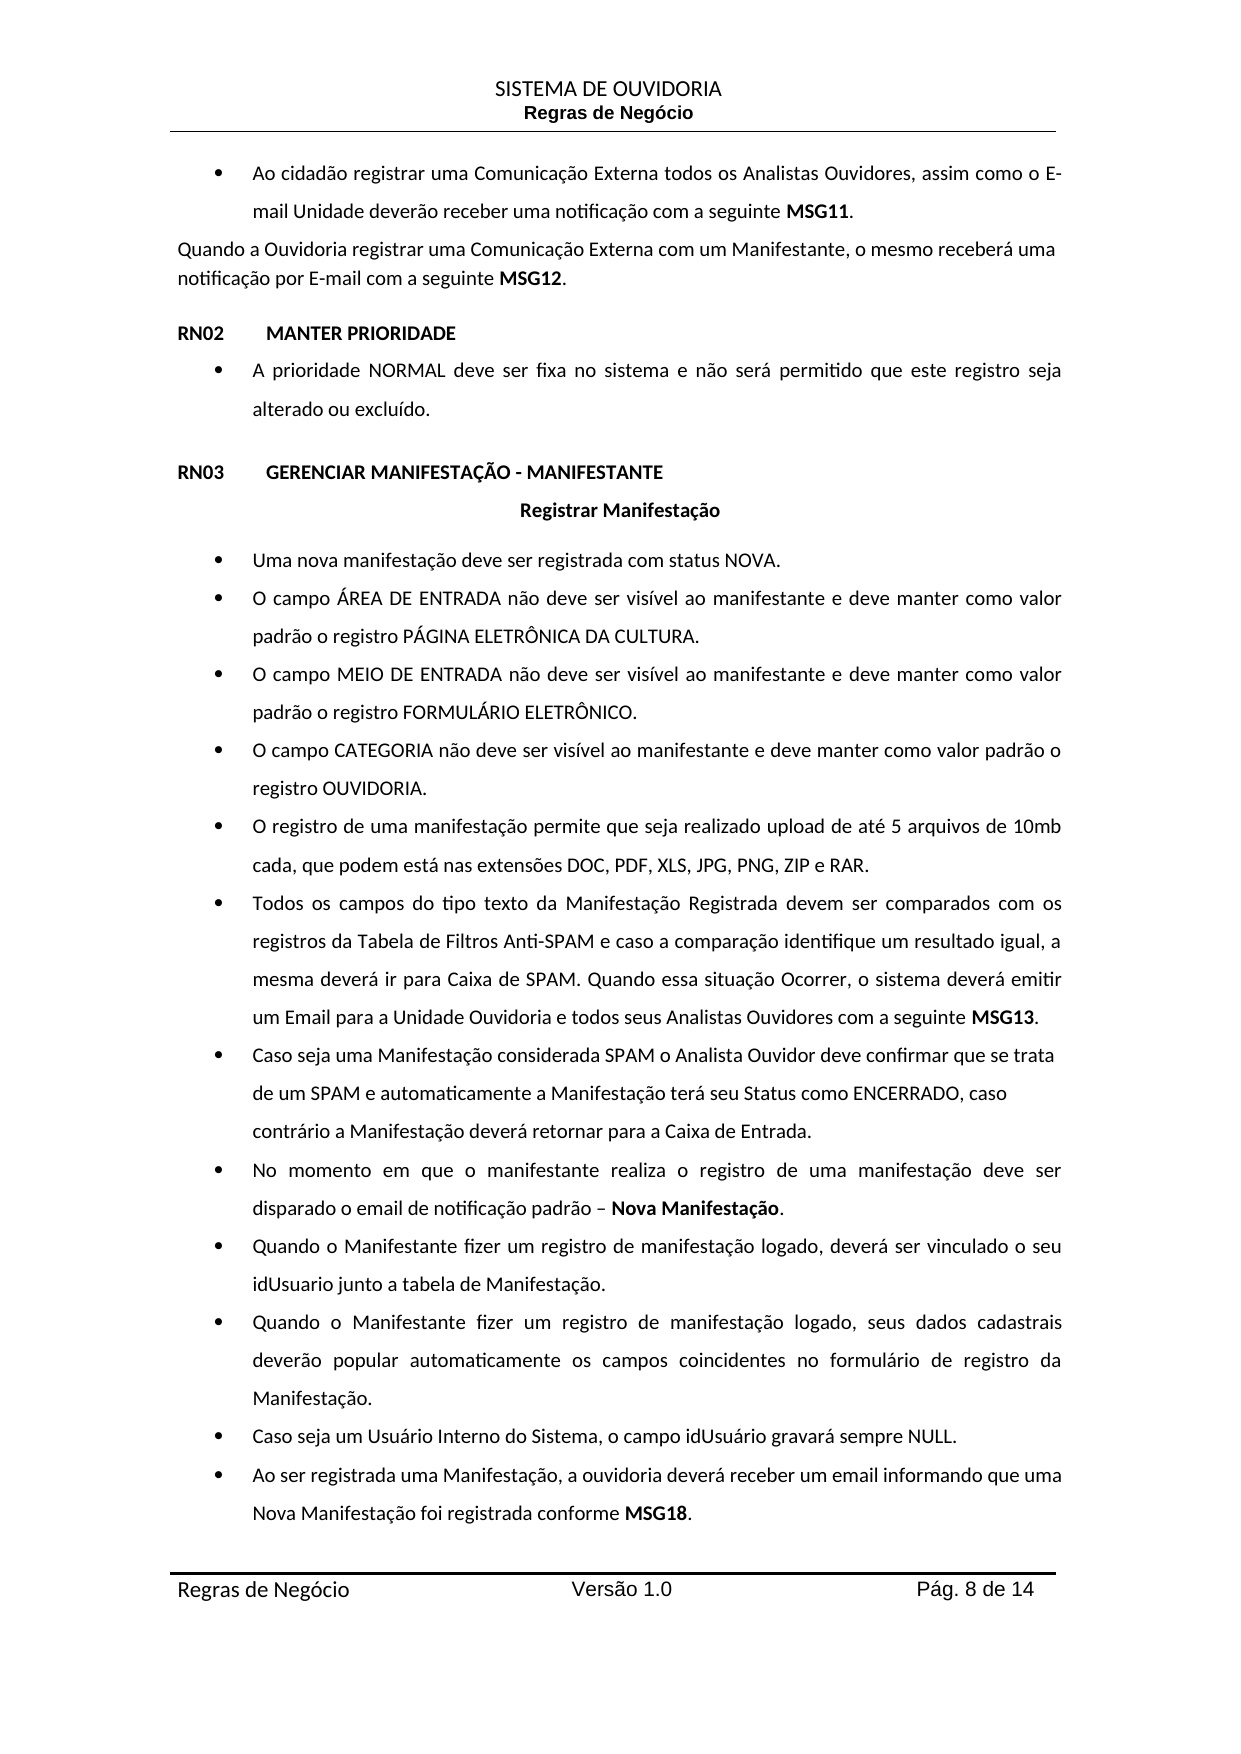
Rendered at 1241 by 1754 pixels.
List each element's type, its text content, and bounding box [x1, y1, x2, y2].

list O campo MEIO DE ENTRADA não deve ser visível ao manifestante e deve manter como valor padrão o registro FORMULÁRIO ELETRÔNICO. [215, 661, 1063, 725]
subtitle Gerenciar manifestação - Manifestante [177, 459, 1063, 484]
list Ao ser registrada uma Manifestação, a ouvidoria deverá receber um email informando que uma Nova Manifestação foi registrada conforme MSG18. [215, 1462, 1063, 1525]
list O campo CATEGORIA não deve ser visível ao manifestante e deve manter como valor padrão o registro OUVIDORIA. [215, 737, 1063, 801]
list O registro de uma manifestação permite que seja realizado upload de até 5 arquivos de 10mb cada, que podem está nas extensões DOC, PDF, XLS, JPG, PNG, ZIP e RAR. [215, 814, 1063, 877]
list Uma nova manifestação deve ser registrada com status NOVA. [215, 547, 1063, 572]
list No momento em que o manifestante realiza o registro de uma manifestação deve ser disparado o email de notificação padrão – Nova Manifestação. [215, 1157, 1063, 1220]
subtitle Manter Prioridade [177, 320, 1063, 345]
list Caso seja um Usuário Interno do Sistema, o campo idUsuário gravará sempre NULL. [215, 1424, 1063, 1449]
text Quando a Ouvidoria registrar uma Comunicação Externa com um Manifestante, o mesmo receberá uma notificação por E-mail com a seguinte MSG12. [177, 236, 1063, 291]
list Quando o Manifestante fizer um registro de manifestação logado, deverá ser vinculado o seu idUsuario junto a tabela de Manifestação. [215, 1233, 1063, 1297]
list Todos os campos do tipo texto da Manifestação Registrada devem ser comparados com os registros da Tabela de Filtros Anti-SPAM e caso a comparação identifique um resultado igual, a mesma deverá ir para Caixa de SPAM. Quando essa situação Ocorrer, o sistema deverá emitir um Email para a Unidade Ouvidoria e todos seus Analistas Ouvidores com a seguinte MSG13. [215, 890, 1063, 1030]
list Caso seja uma Manifestação considerada SPAM o Analista Ouvidor deve confirmar que se trata de um SPAM e automaticamente a Manifestação terá seu Status como ENCERRADO, caso contrário a Manifestação deverá retornar para a Caixa de Entrada. [215, 1042, 1063, 1144]
list Ao cidadão registrar uma Comunicação Externa todos os Analistas Ouvidores, assim como o E-mail Unidade deverão receber uma notificação com a seguinte MSG11. [215, 160, 1063, 224]
list A prioridade NORMAL deve ser fixa no sistema e não será permitido que este registro seja alterado ou excluído. [215, 358, 1063, 421]
list Quando o Manifestante fizer um registro de manifestação logado, seus dados cadastrais deverão popular automaticamente os campos coincidentes no formulário de registro da Manifestação. [215, 1309, 1063, 1411]
text Registrar Manifestação [177, 497, 1063, 522]
list O campo ÁREA DE ENTRADA não deve ser visível ao manifestante e deve manter como valor padrão o registro PÁGINA ELETRÔNICA DA CULTURA. [215, 585, 1063, 648]
